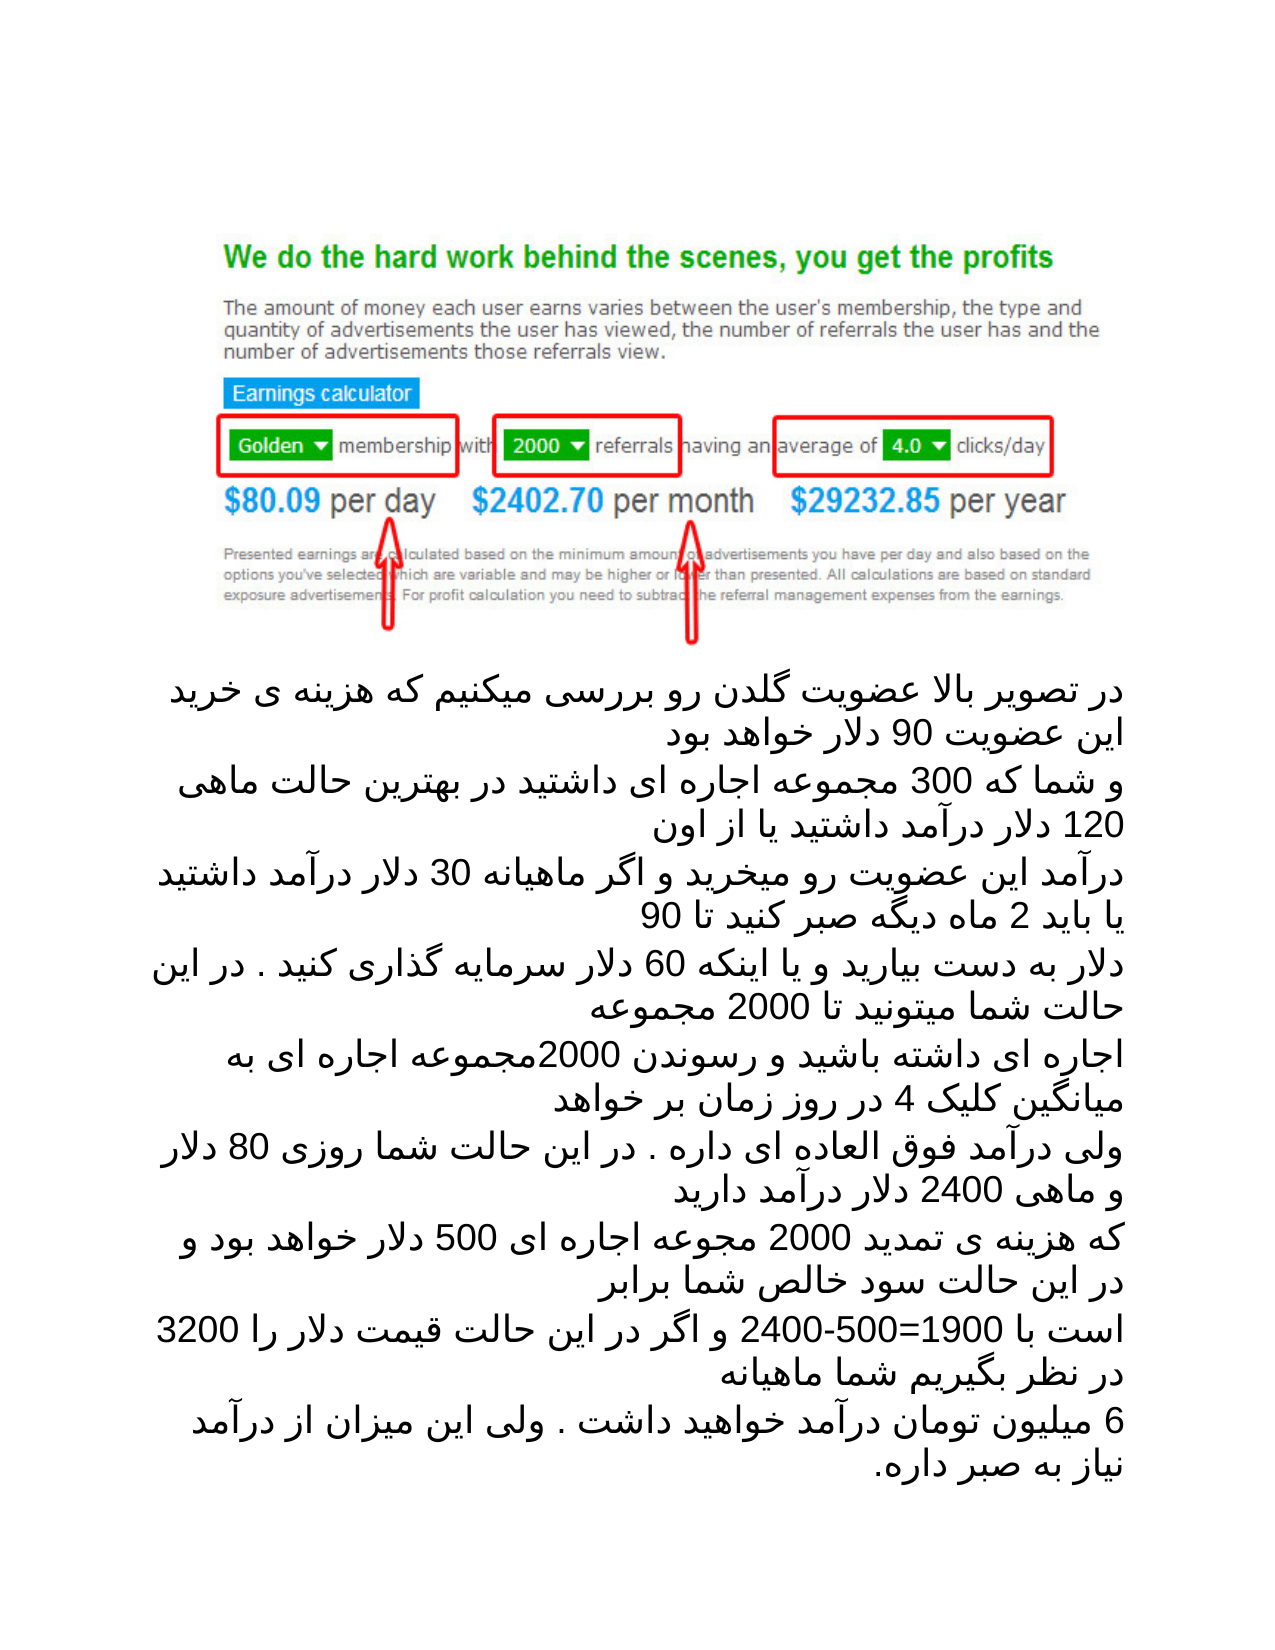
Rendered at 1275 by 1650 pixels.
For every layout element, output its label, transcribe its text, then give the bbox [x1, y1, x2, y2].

picture [181, 196, 1125, 663]
text 6 میلیون تومان درآمد خواهید داشت . ولی این میزان از درآمد نیاز به صبر داره. [150, 1398, 1125, 1484]
text درآمد این عضویت رو میخرید و اگر ماهیانه 30 دلار درآمد داشتید یا باید 2 ماه دیگه صبر کنید تا 90 [150, 850, 1125, 936]
text اجاره ای داشته باشید و رسوندن 2000مجموعه اجاره ای به میانگین کلیک 4 در روز زمان بر خواهد [150, 1033, 1125, 1119]
text که هزینه ی تمدید 2000 مجوعه اجاره ای 500 دلار خواهد بود و در این حالت سود خالص شما برابر [150, 1215, 1125, 1302]
text است با 1900=500-2400 و اگر در این حالت قیمت دلار را 3200 در نظر بگیریم شما ماهیانه [150, 1307, 1125, 1393]
text دلار به دست بیارید و یا اینکه 60 دلار سرمایه گذاری کنید . در این حالت شما میتونید تا 2000 مجموعه [150, 941, 1125, 1028]
text و شما که 300 مجموعه اجاره ای داشتید در بهترین حالت ماهی 120 دلار درآمد داشتید یا از اون [150, 759, 1125, 845]
text ولی درآمد فوق العاده ای داره . در این حالت شما روزی 80 دلار و ماهی 2400 دلار درآمد دارید [150, 1124, 1125, 1210]
text در تصویر بالا عضویت گلدن رو بررسی میکنیم که هزینه ی خرید این عضویت 90 دلار خواهد بود [150, 667, 1125, 753]
